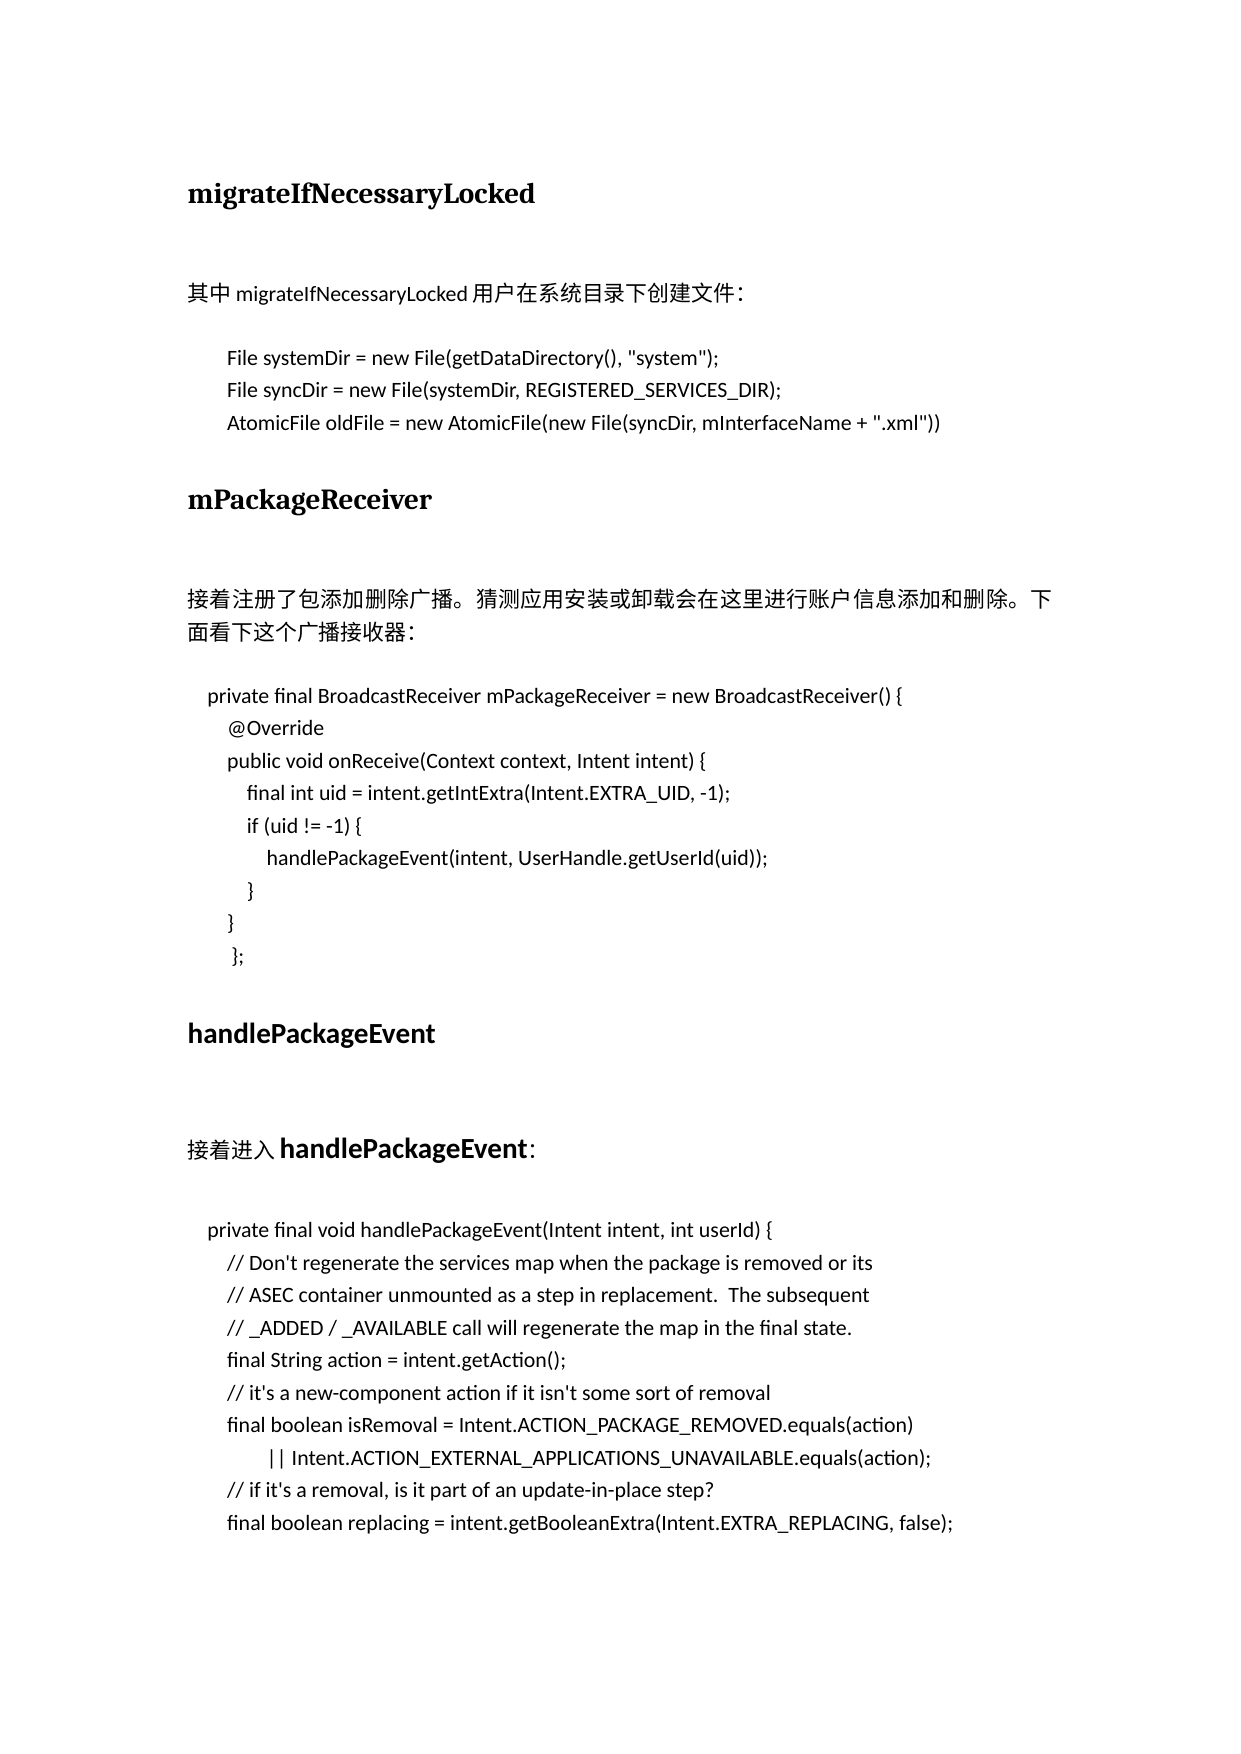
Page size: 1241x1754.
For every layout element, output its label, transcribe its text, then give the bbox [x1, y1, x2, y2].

subtitle handlePackageEvent [187, 1001, 1053, 1066]
text handlePackageEvent(intent, UserHandle.getUserId(uid)); [187, 842, 1053, 874]
text 其中migrateIfNecessaryLocked用户在系统目录下创建文件： [187, 276, 1053, 308]
text }; [187, 939, 1053, 972]
text // Don't regenerate the services map when the package is removed or its [187, 1246, 1053, 1278]
text final String action = intent.getAction(); [187, 1343, 1053, 1376]
text || Intent.ACTION_EXTERNAL_APPLICATIONS_UNAVAILABLE.equals(action); [187, 1441, 1053, 1473]
text 接着注册了包添加删除广播。猜测应用安装或卸载会在这里进行账户信息添加和删除。下面看下这个广播接收器： [187, 582, 1053, 647]
text public void onReceive(Context context, Intent intent) { [187, 744, 1053, 777]
text @Override [187, 712, 1053, 744]
text // if it's a removal, is it part of an update-in-place step? [187, 1473, 1053, 1506]
text } [187, 907, 1053, 939]
text private final void handlePackageEvent(Intent intent, int userId) { [187, 1213, 1053, 1246]
text final int uid = intent.getIntExtra(Intent.EXTRA_UID, -1); [187, 777, 1053, 809]
subtitle migrateIfNecessaryLocked [187, 162, 1053, 227]
text if (uid != -1) { [187, 809, 1053, 842]
text AtomicFile oldFile = new AtomicFile(new File(syncDir, mInterfaceName + ".xml")) [187, 406, 1053, 438]
text // it's a new-component action if it isn't some sort of removal [187, 1376, 1053, 1408]
text } [187, 874, 1053, 907]
subtitle mPackageReceiver [187, 468, 1053, 533]
text private final BroadcastReceiver mPackageReceiver = new BroadcastReceiver() { [187, 679, 1053, 712]
text // ASEC container unmounted as a step in replacement. The subsequent [187, 1278, 1053, 1311]
text File systemDir = new File(getDataDirectory(), "system"); [187, 341, 1053, 373]
text // _ADDED / _AVAILABLE call will regenerate the map in the final state. [187, 1311, 1053, 1343]
text 接着进入handlePackageEvent： [187, 1116, 1053, 1181]
text final boolean replacing = intent.getBooleanExtra(Intent.EXTRA_REPLACING, false); [187, 1506, 1053, 1538]
text final boolean isRemoval = Intent.ACTION_PACKAGE_REMOVED.equals(action) [187, 1408, 1053, 1441]
text File syncDir = new File(systemDir, REGISTERED_SERVICES_DIR); [187, 373, 1053, 406]
